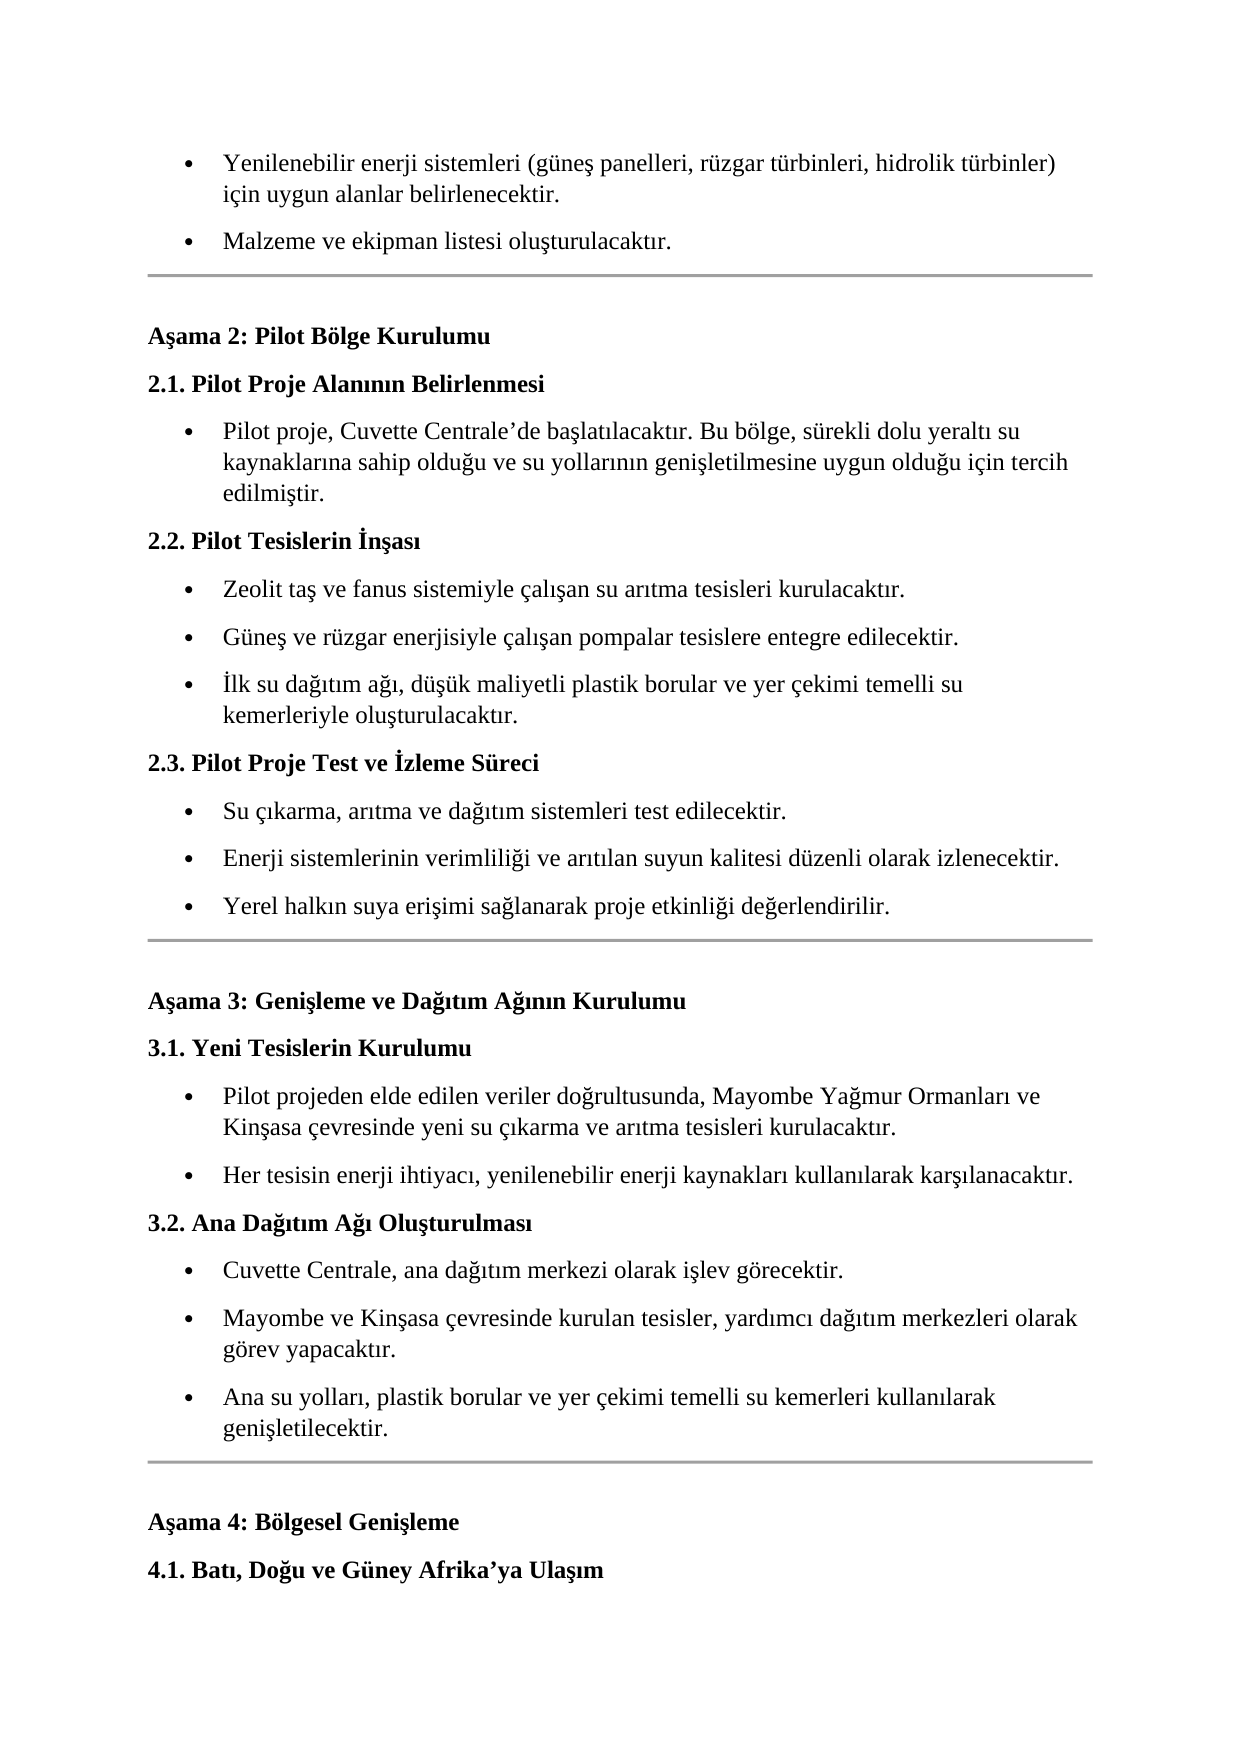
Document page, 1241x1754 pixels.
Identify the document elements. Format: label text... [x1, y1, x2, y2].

text 4.1. Batı, Doğu ve Güney Afrika’ya Ulaşım [148, 1555, 1093, 1584]
list Yerel halkın suya erişimi sağlanarak proje etkinliği değerlendirilir. [185, 891, 1093, 920]
list Enerji sistemlerinin verimliliği ve arıtılan suyun kalitesi düzenli olarak izlenecektir. [185, 843, 1093, 872]
text 2.3. Pilot Proje Test ve İzleme Süreci [148, 748, 1093, 777]
list Güneş ve rüzgar enerjisiyle çalışan pompalar tesislere entegre edilecektir. [185, 622, 1093, 650]
text 2.2. Pilot Tesislerin İnşası [148, 526, 1093, 555]
text Aşama 4: Bölgesel Genişleme [148, 1507, 1093, 1536]
list Her tesisin enerji ihtiyacı, yenilenebilir enerji kaynakları kullanılarak karşılanacaktır. [185, 1160, 1093, 1189]
list Su çıkarma, arıtma ve dağıtım sistemleri test edilecektir. [185, 796, 1093, 824]
text Aşama 2: Pilot Bölge Kurulumu [148, 321, 1093, 350]
list Malzeme ve ekipman listesi oluşturulacaktır. [185, 226, 1093, 255]
text 3.2. Ana Dağıtım Ağı Oluşturulması [148, 1208, 1093, 1236]
list İlk su dağıtım ağı, düşük maliyetli plastik borular ve yer çekimi temelli su kemerleriyle oluşturulacaktır. [185, 669, 1093, 729]
text 2.1. Pilot Proje Alanının Belirlenmesi [148, 369, 1093, 397]
list Zeolit taş ve fanus sistemiyle çalışan su arıtma tesisleri kurulacaktır. [185, 574, 1093, 603]
list Yenilenebilir enerji sistemleri (güneş panelleri, rüzgar türbinleri, hidrolik türbinler) için uygun alanlar belirlenecektir. [185, 148, 1093, 207]
text 3.1. Yeni Tesislerin Kurulumu [148, 1033, 1093, 1062]
list Pilot proje, Cuvette Centrale’de başlatılacaktır. Bu bölge, sürekli dolu yeraltı su kaynaklarına sahip olduğu ve su yollarının genişletilmesine uygun olduğu için tercih edilmiştir. [185, 416, 1093, 507]
list Mayombe ve Kinşasa çevresinde kurulan tesisler, yardımcı dağıtım merkezleri olarak görev yapacaktır. [185, 1303, 1093, 1363]
list Cuvette Centrale, ana dağıtım merkezi olarak işlev görecektir. [185, 1255, 1093, 1284]
text Aşama 3: Genişleme ve Dağıtım Ağının Kurulumu [148, 986, 1093, 1014]
list Pilot projeden elde edilen veriler doğrultusunda, Mayombe Yağmur Ormanları ve Kinşasa çevresinde yeni su çıkarma ve arıtma tesisleri kurulacaktır. [185, 1081, 1093, 1141]
list Ana su yolları, plastik borular ve yer çekimi temelli su kemerleri kullanılarak genişletilecektir. [185, 1382, 1093, 1442]
